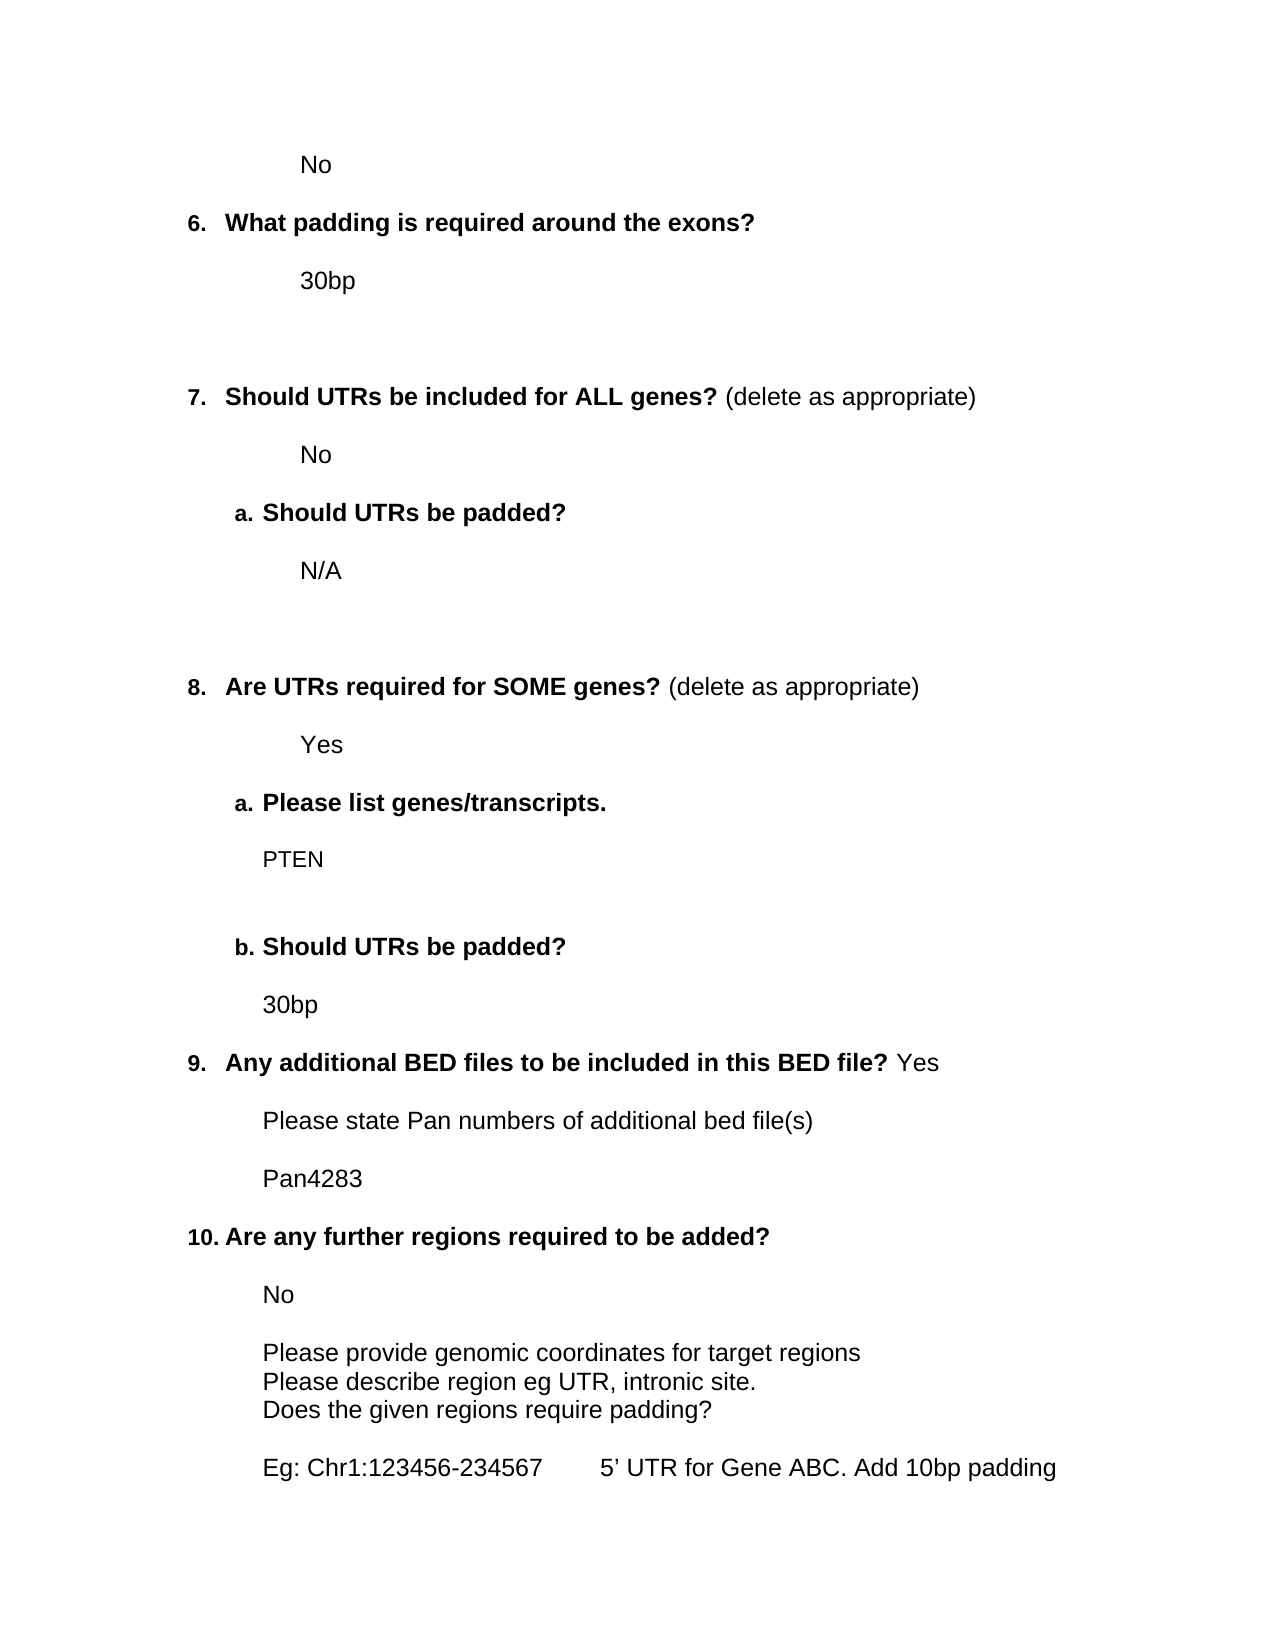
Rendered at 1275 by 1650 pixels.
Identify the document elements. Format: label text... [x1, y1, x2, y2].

text 30bp [262, 990, 1125, 1018]
text N/A [262, 556, 1125, 585]
text No [300, 150, 1125, 179]
list Are UTRs required for SOME genes? (delete as appropriate) [187, 672, 1125, 701]
list Any additional BED files to be included in this BED file? Yes [187, 1048, 1125, 1076]
text Does the given regions require padding? [262, 1395, 1125, 1424]
text PTEN [262, 846, 1125, 873]
text No [300, 440, 1125, 469]
list Should UTRs be included for ALL genes? (delete as appropriate) [187, 382, 1125, 411]
text No [262, 1280, 1125, 1308]
list Should UTRs be padded? [234, 932, 1125, 960]
text 30bp [300, 266, 1125, 295]
text Please describe region eg UTR, intronic site. [262, 1367, 1125, 1395]
text Yes [300, 730, 1125, 759]
list Should UTRs be padded? [234, 498, 1125, 527]
text Pan4283 [262, 1164, 1125, 1192]
text Please state Pan numbers of additional bed file(s) [262, 1106, 1125, 1134]
text Eg: Chr1:123456-234567 5’ UTR for Gene ABC. Add 10bp padding [262, 1453, 1125, 1482]
list Are any further regions required to be added? [187, 1222, 1125, 1251]
text Please provide genomic coordinates for target regions [262, 1338, 1125, 1367]
list What padding is required around the exons? [187, 208, 1125, 237]
list Please list genes/transcripts. [234, 788, 1125, 817]
